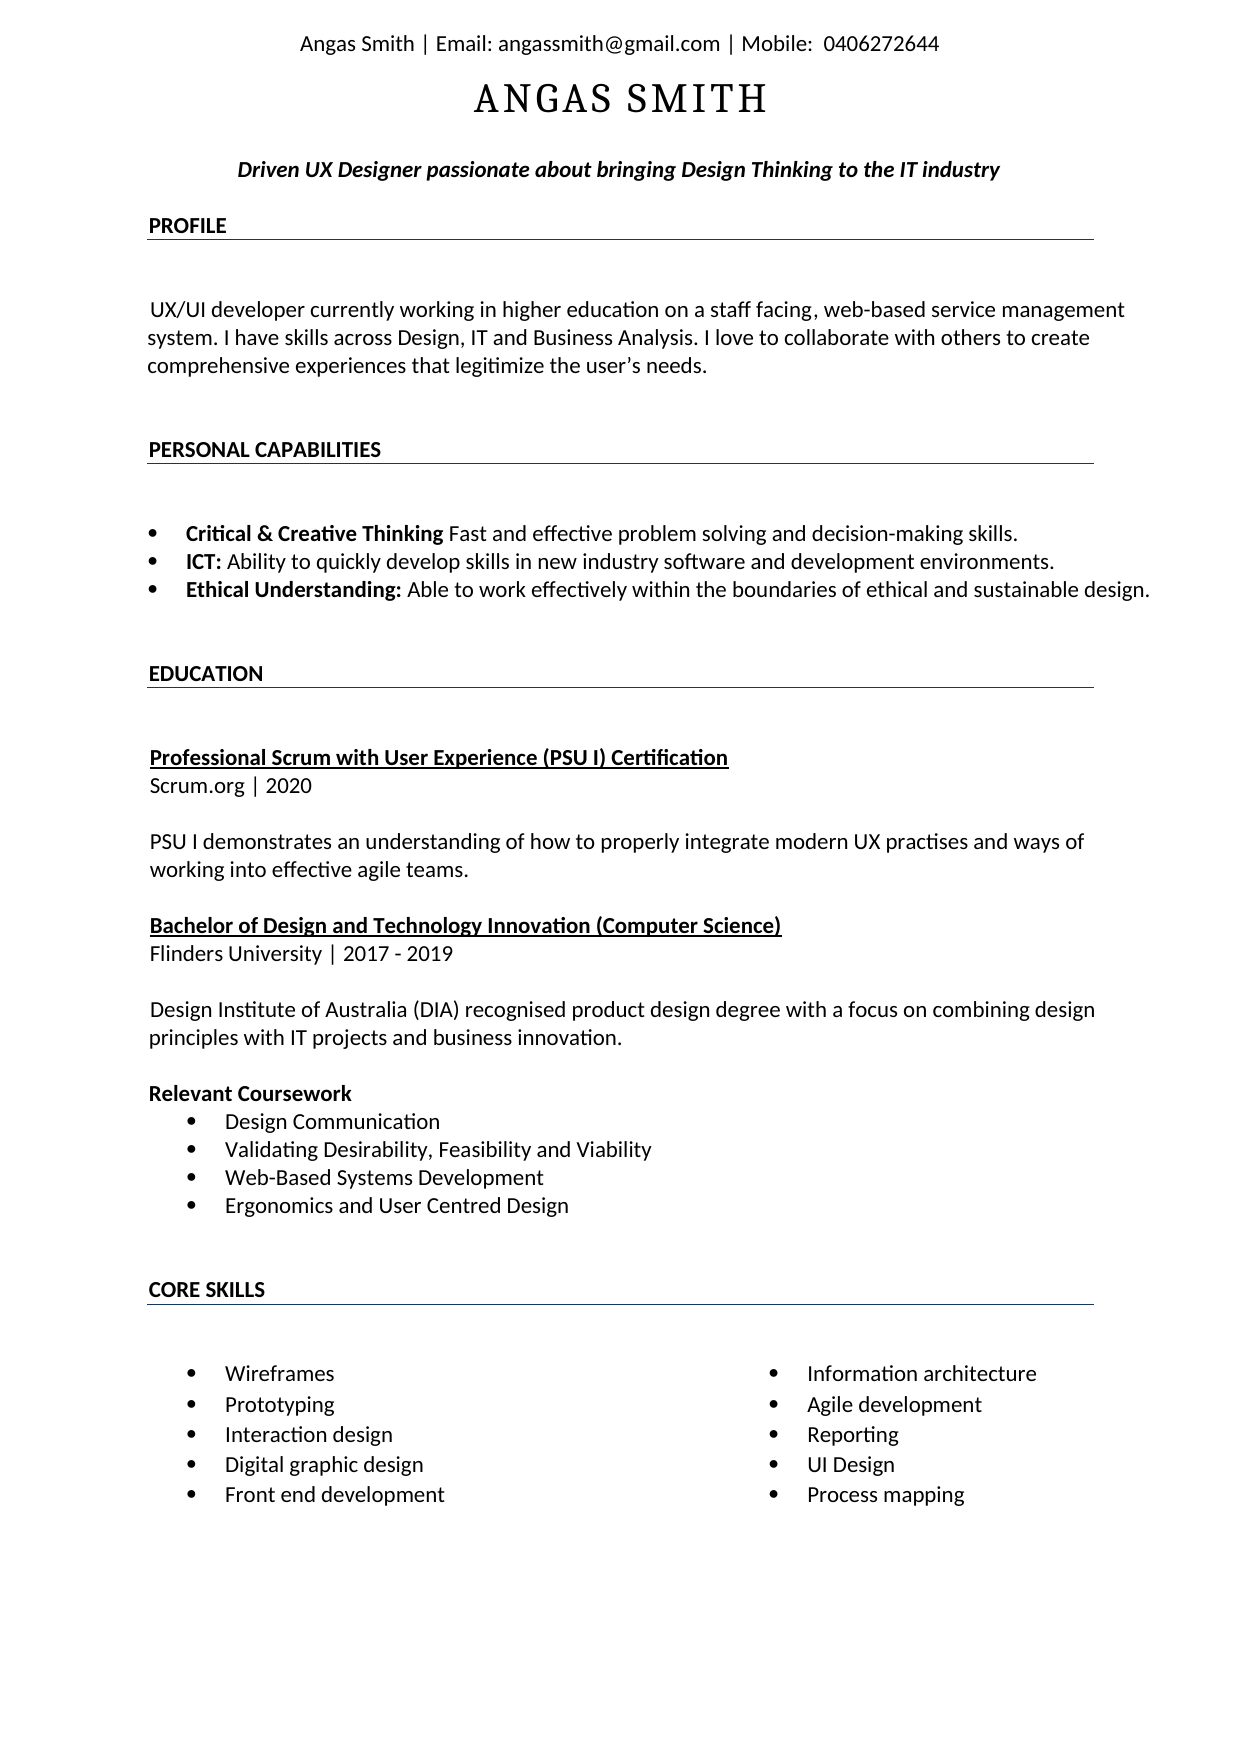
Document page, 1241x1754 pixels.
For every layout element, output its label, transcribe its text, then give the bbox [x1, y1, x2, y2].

list Reporting [769, 1420, 1165, 1448]
list Front end development [187, 1480, 583, 1508]
subtitle PERSONAL CAPABILITIES [148, 435, 1165, 463]
text Flinders University | 2017 - 2019 [149, 939, 1165, 967]
list Web-Based Systems Development [187, 1163, 1165, 1191]
text Bachelor of Design and Technology Innovation (Computer Science) [149, 911, 1165, 939]
text UX/UI developer currently working in higher education on a staff facing, web-based service management system. I have skills across Design, IT and Business Analysis. I love to collaborate with others to create comprehensive experiences that legitimize the user’s needs. [147, 295, 1165, 379]
text Professional Scrum with User Experience (PSU I) Certification [149, 743, 1165, 771]
list Information architecture [769, 1359, 1165, 1388]
text Scrum.org | 2020 [149, 771, 1165, 799]
list Interaction design [187, 1420, 583, 1448]
text Design Institute of Australia (DIA) recognised product design degree with a focus on combining design principles with IT projects and business innovation. [148, 995, 1165, 1051]
list UI Design [769, 1450, 1165, 1478]
list Digital graphic design [187, 1450, 583, 1478]
list Prototyping [187, 1390, 583, 1418]
list Ethical Understanding: Able to work effectively within the boundaries of ethical and sustainable design. [148, 575, 1165, 603]
text Relevant Coursework [148, 1079, 1165, 1107]
text ANGAS SMITH [75, 75, 1165, 123]
list Wireframes [187, 1359, 583, 1388]
list Design Communication [187, 1107, 1165, 1135]
list Ergonomics and User Centred Design [187, 1191, 1165, 1219]
list Validating Desirability, Feasibility and Viability [187, 1135, 1165, 1163]
subtitle EDUCATION [148, 659, 1165, 687]
list Process mapping [769, 1480, 1165, 1508]
list Agile development [769, 1390, 1165, 1418]
subtitle PROFILE [148, 211, 1165, 239]
subtitle Driven UX Designer passionate about bringing Design Thinking to the IT industry [75, 155, 1165, 183]
list Critical & Creative Thinking Fast and effective problem solving and decision-making skills. [148, 519, 1165, 547]
list ICT: Ability to quickly develop skills in new industry software and development environments. [148, 547, 1165, 575]
text PSU I demonstrates an understanding of how to properly integrate modern UX practises and ways of working into effective agile teams. [149, 827, 1165, 883]
subtitle CORE SKILLS [148, 1276, 1165, 1303]
